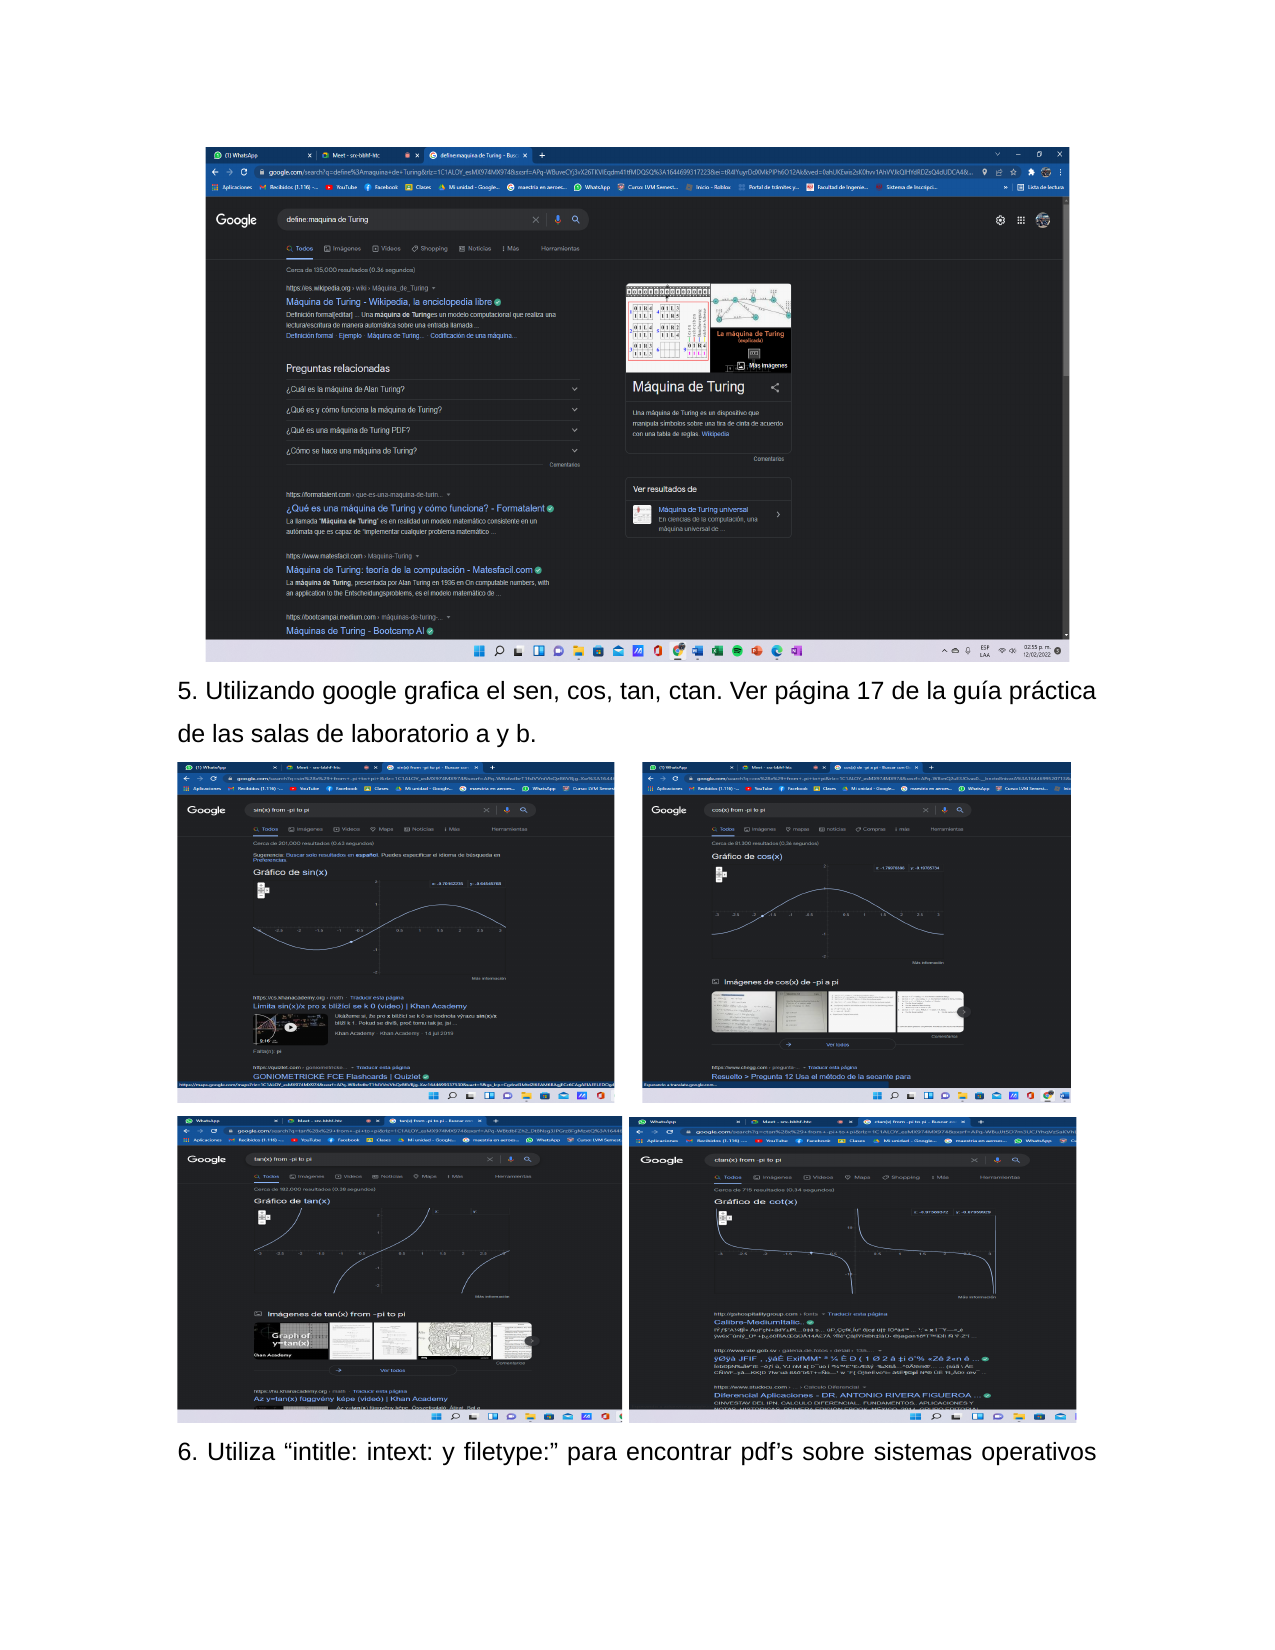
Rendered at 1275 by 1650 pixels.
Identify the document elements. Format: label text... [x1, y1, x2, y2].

picture [177, 1116, 623, 1423]
picture [629, 1117, 1077, 1423]
picture [642, 762, 1071, 1103]
picture [205, 147, 1070, 662]
text 5. Utilizando google grafica el sen, cos, tan, ctan. Ver página 17 de la guía práctica de las salas de laboratorio a y b. [177, 676, 1098, 748]
picture [177, 762, 615, 1103]
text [177, 1437, 1098, 1466]
